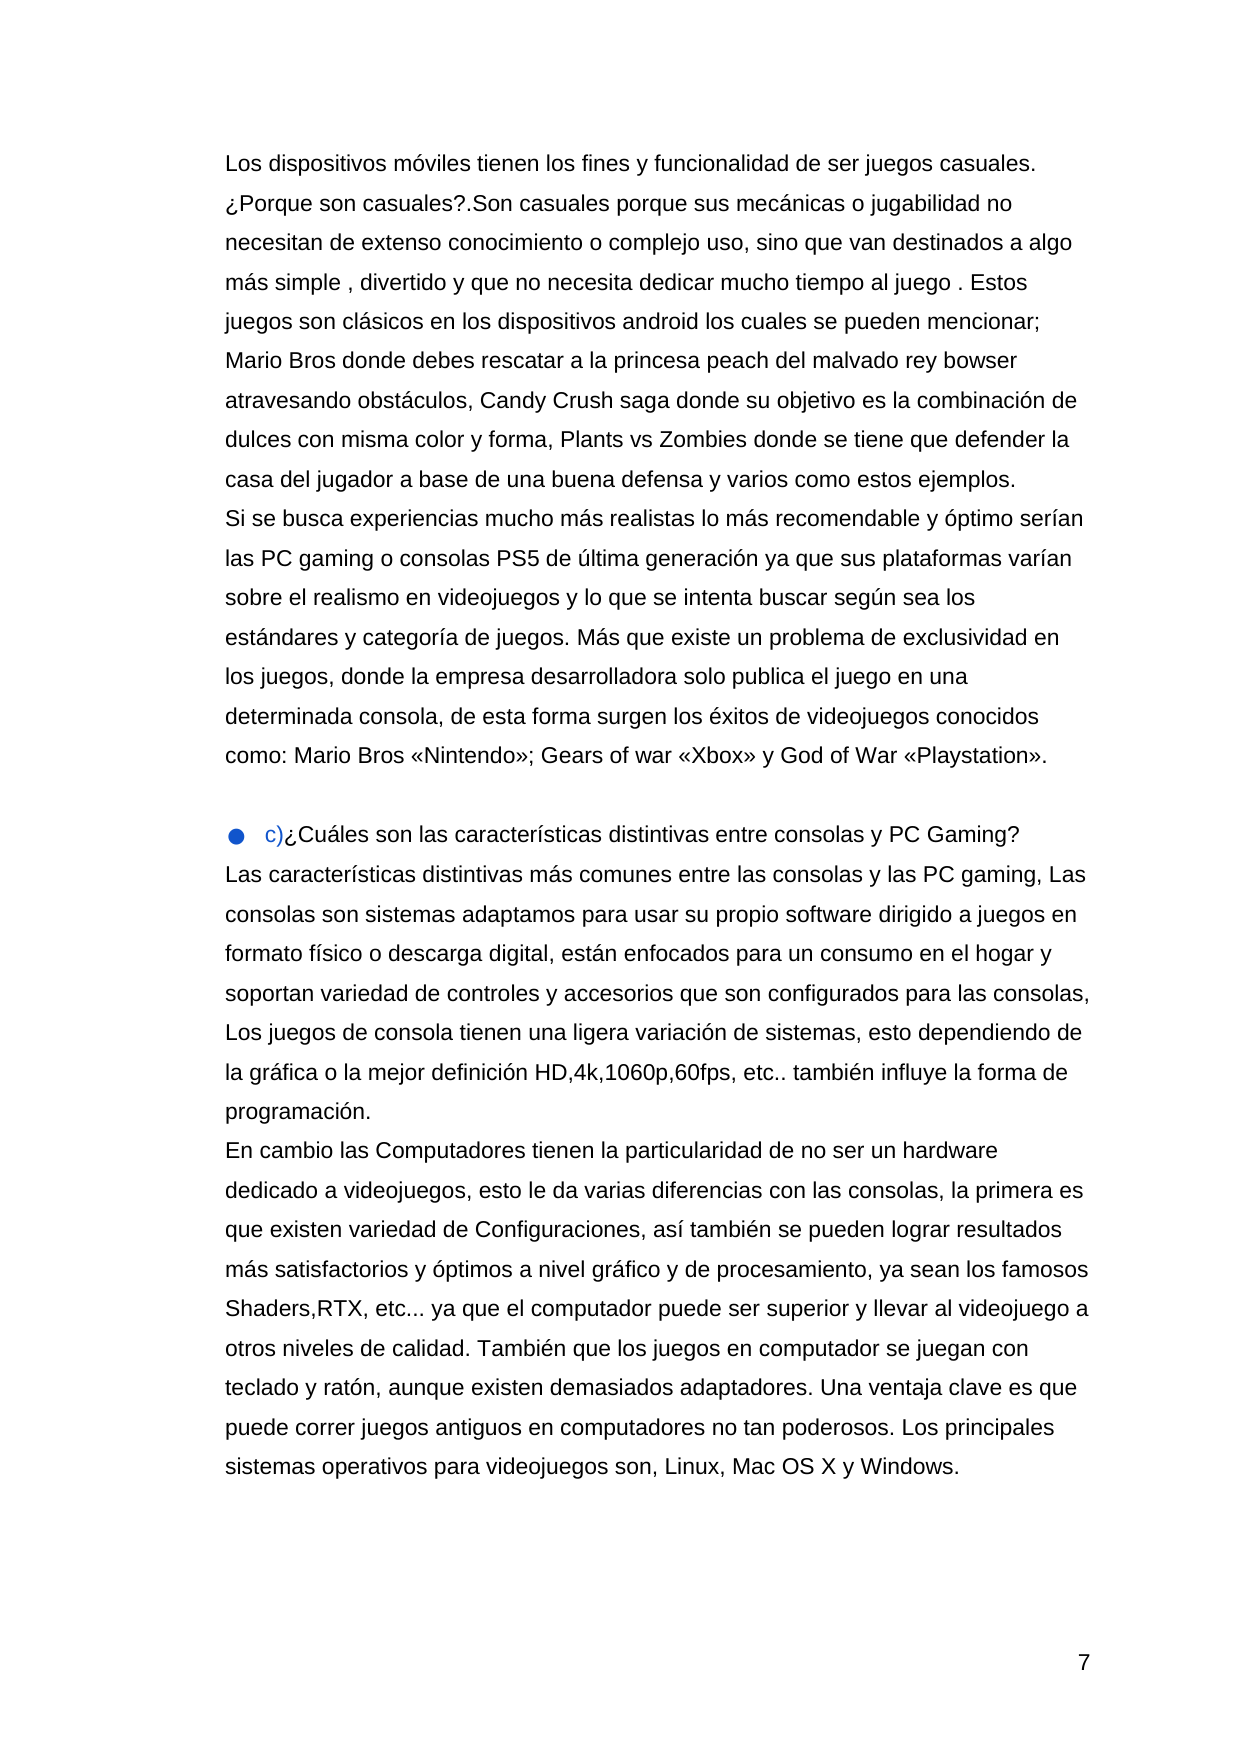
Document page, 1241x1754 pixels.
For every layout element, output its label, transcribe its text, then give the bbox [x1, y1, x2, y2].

text Si se busca experiencias mucho más realistas lo más recomendable y óptimo serían las PC gaming o consolas PS5 de última generación ya que sus plataformas varían sobre el realismo en videojuegos y lo que se intenta buscar según sea los estándares y categoría de juegos. Más que existe un problema de exclusividad en los juegos, donde la empresa desarrolladora solo publica el juego en una determinada consola, de esta forma surgen los éxitos de videojuegos conocidos como: Mario Bros «Nintendo»; Gears of war «Xbox» y God of War «Playstation». [225, 505, 1090, 768]
text En cambio las Computadores tienen la particularidad de no ser un hardware dedicado a videojuegos, esto le da varias diferencias con las consolas, la primera es que existen variedad de Configuraciones, así también se pueden lograr resultados más satisfactorios y óptimos a nivel gráfico y de procesamiento, ya sean los famosos Shaders,RTX, etc... ya que el computador puede ser superior y llevar al videojuego a otros niveles de calidad. También que los juegos en computador se juegan con teclado y ratón, aunque existen demasiados adaptadores. Una ventaja clave es que puede correr juegos antiguos en computadores no tan poderosos. Los principales sistemas operativos para videojuegos son, Linux, Mac OS X y Windows. [225, 1137, 1090, 1480]
list c)¿Cuáles son las características distintivas entre consolas y PC Gaming? [227, 821, 1090, 848]
text Los dispositivos móviles tienen los fines y funcionalidad de ser juegos casuales.¿Porque son casuales?.Son casuales porque sus mecánicas o jugabilidad no necesitan de extenso conocimiento o complejo uso, sino que van destinados a algo más simple , divertido y que no necesita dedicar mucho tiempo al juego . Estos juegos son clásicos en los dispositivos android los cuales se pueden mencionar; Mario Bros donde debes rescatar a la princesa peach del malvado rey bowser atravesando obstáculos, Candy Crush saga donde su objetivo es la combinación de dulces con misma color y forma, Plants vs Zombies donde se tiene que defender la casa del jugador a base de una buena defensa y varios como estos ejemplos. [225, 150, 1090, 492]
text Las características distintivas más comunes entre las consolas y las PC gaming, Las consolas son sistemas adaptamos para usar su propio software dirigido a juegos en formato físico o descarga digital, están enfocados para un consumo en el hogar y soportan variedad de controles y accesorios que son configurados para las consolas, Los juegos de consola tienen una ligera variación de sistemas, esto dependiendo de la gráfica o la mejor definición HD,4k,1060p,60fps, etc.. también influye la forma de programación. [225, 861, 1090, 1124]
